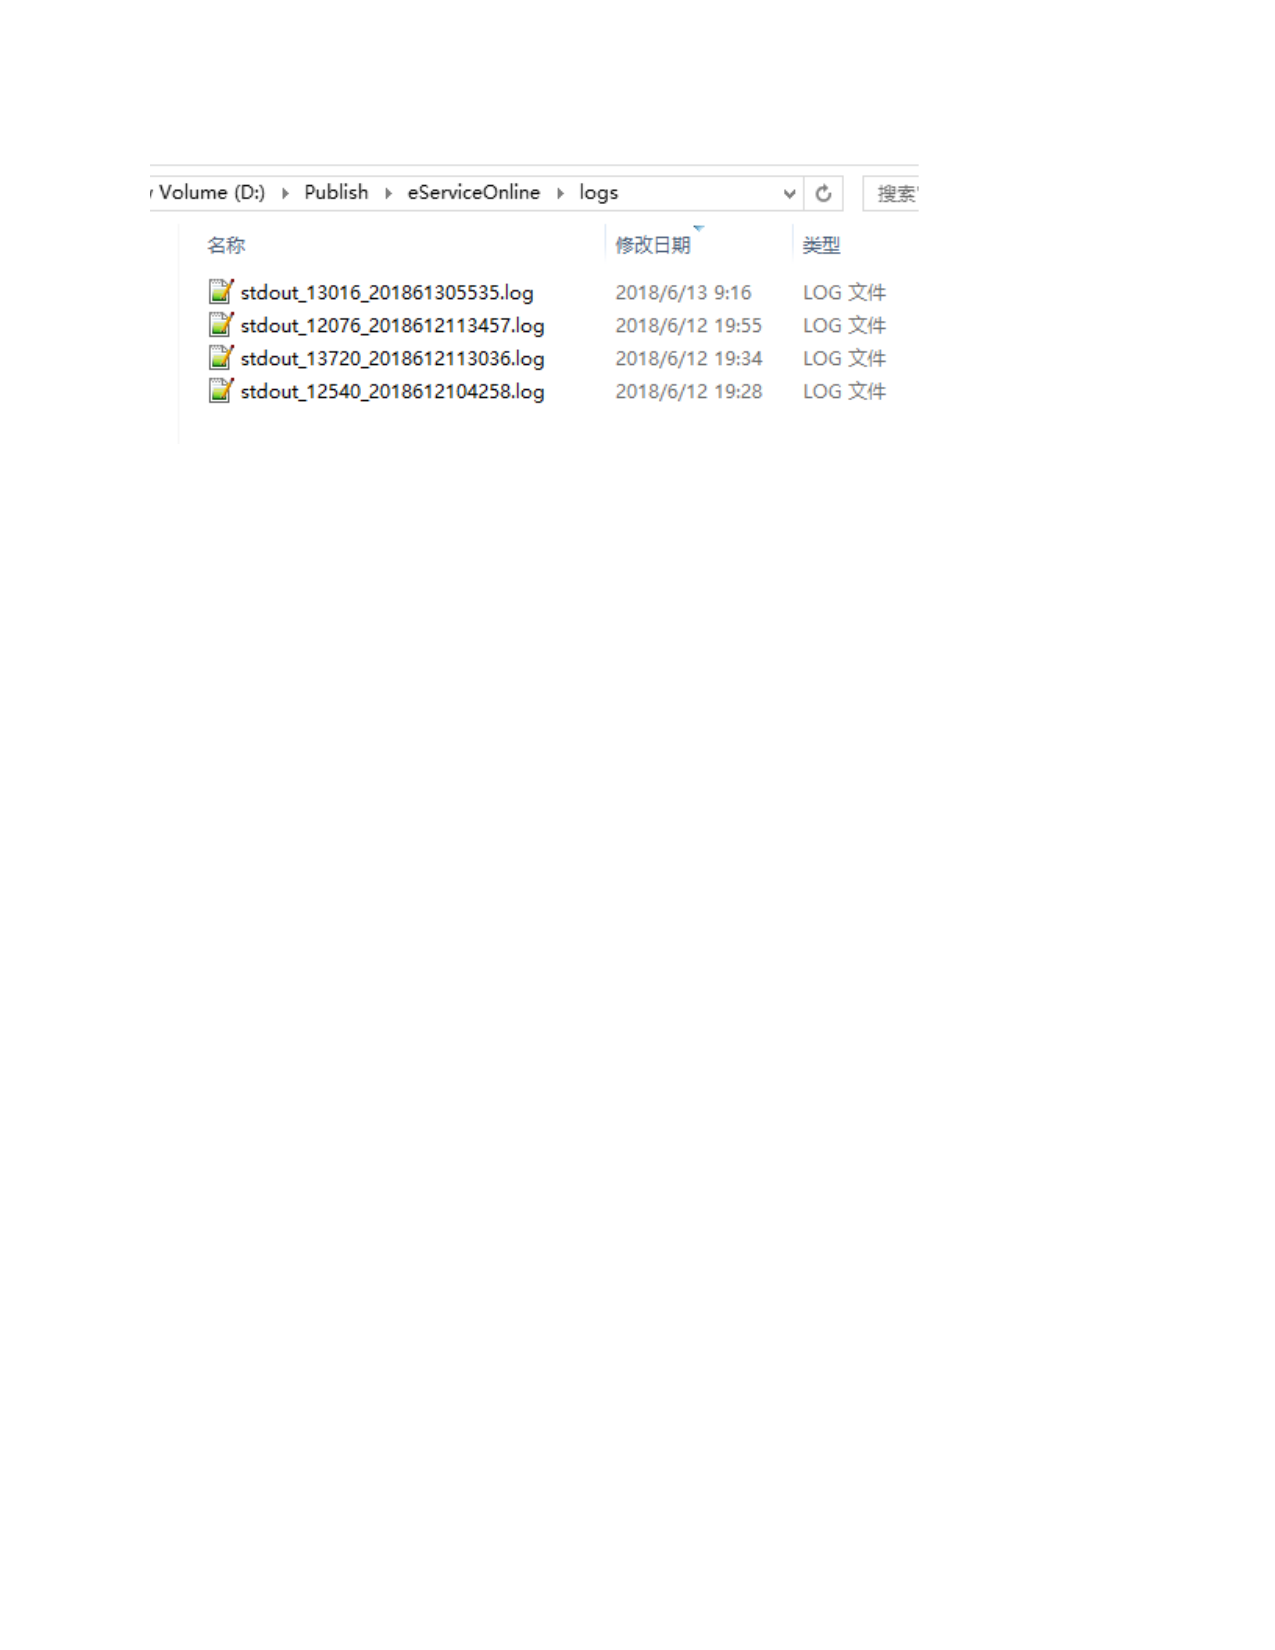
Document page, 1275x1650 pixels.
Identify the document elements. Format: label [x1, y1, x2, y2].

picture [150, 150, 919, 444]
